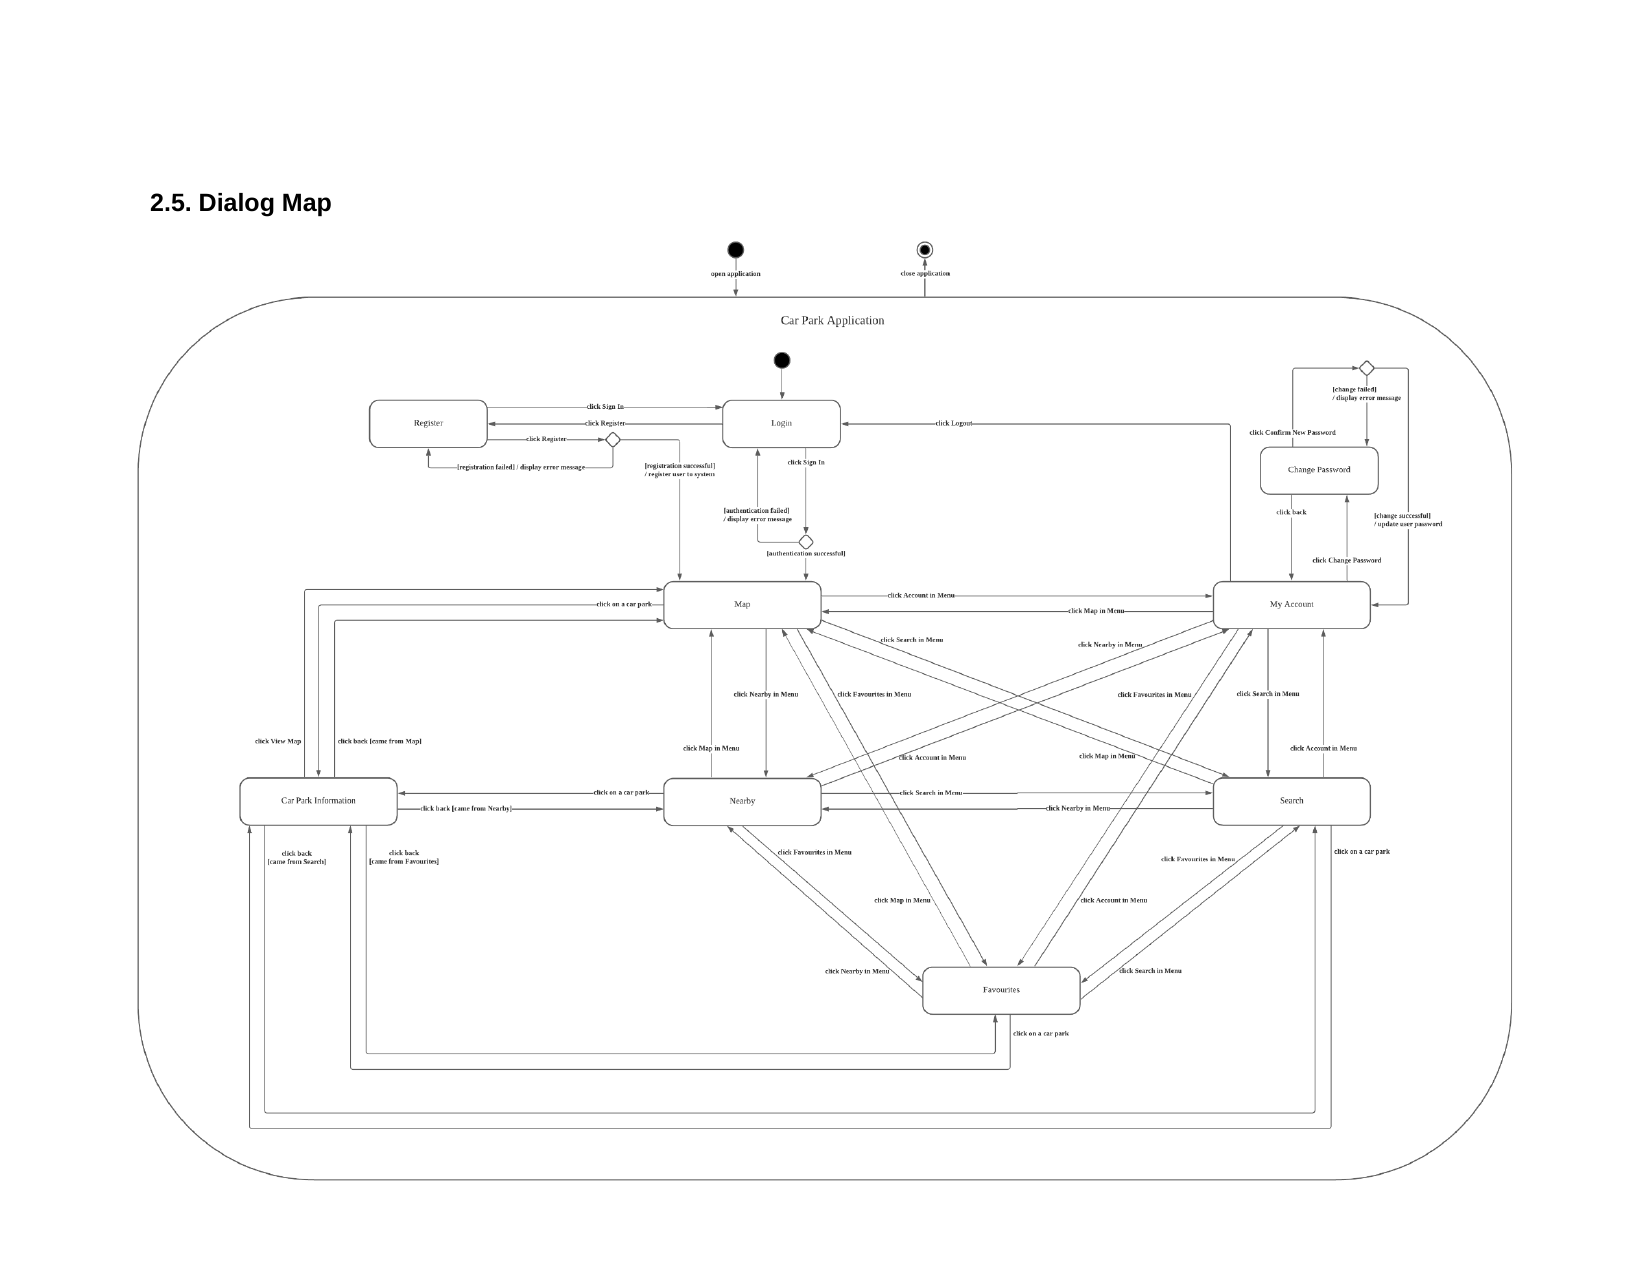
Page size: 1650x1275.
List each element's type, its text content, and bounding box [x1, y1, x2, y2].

picture [122, 226, 1527, 1195]
subtitle 2.5. Dialog Map [150, 187, 1500, 216]
